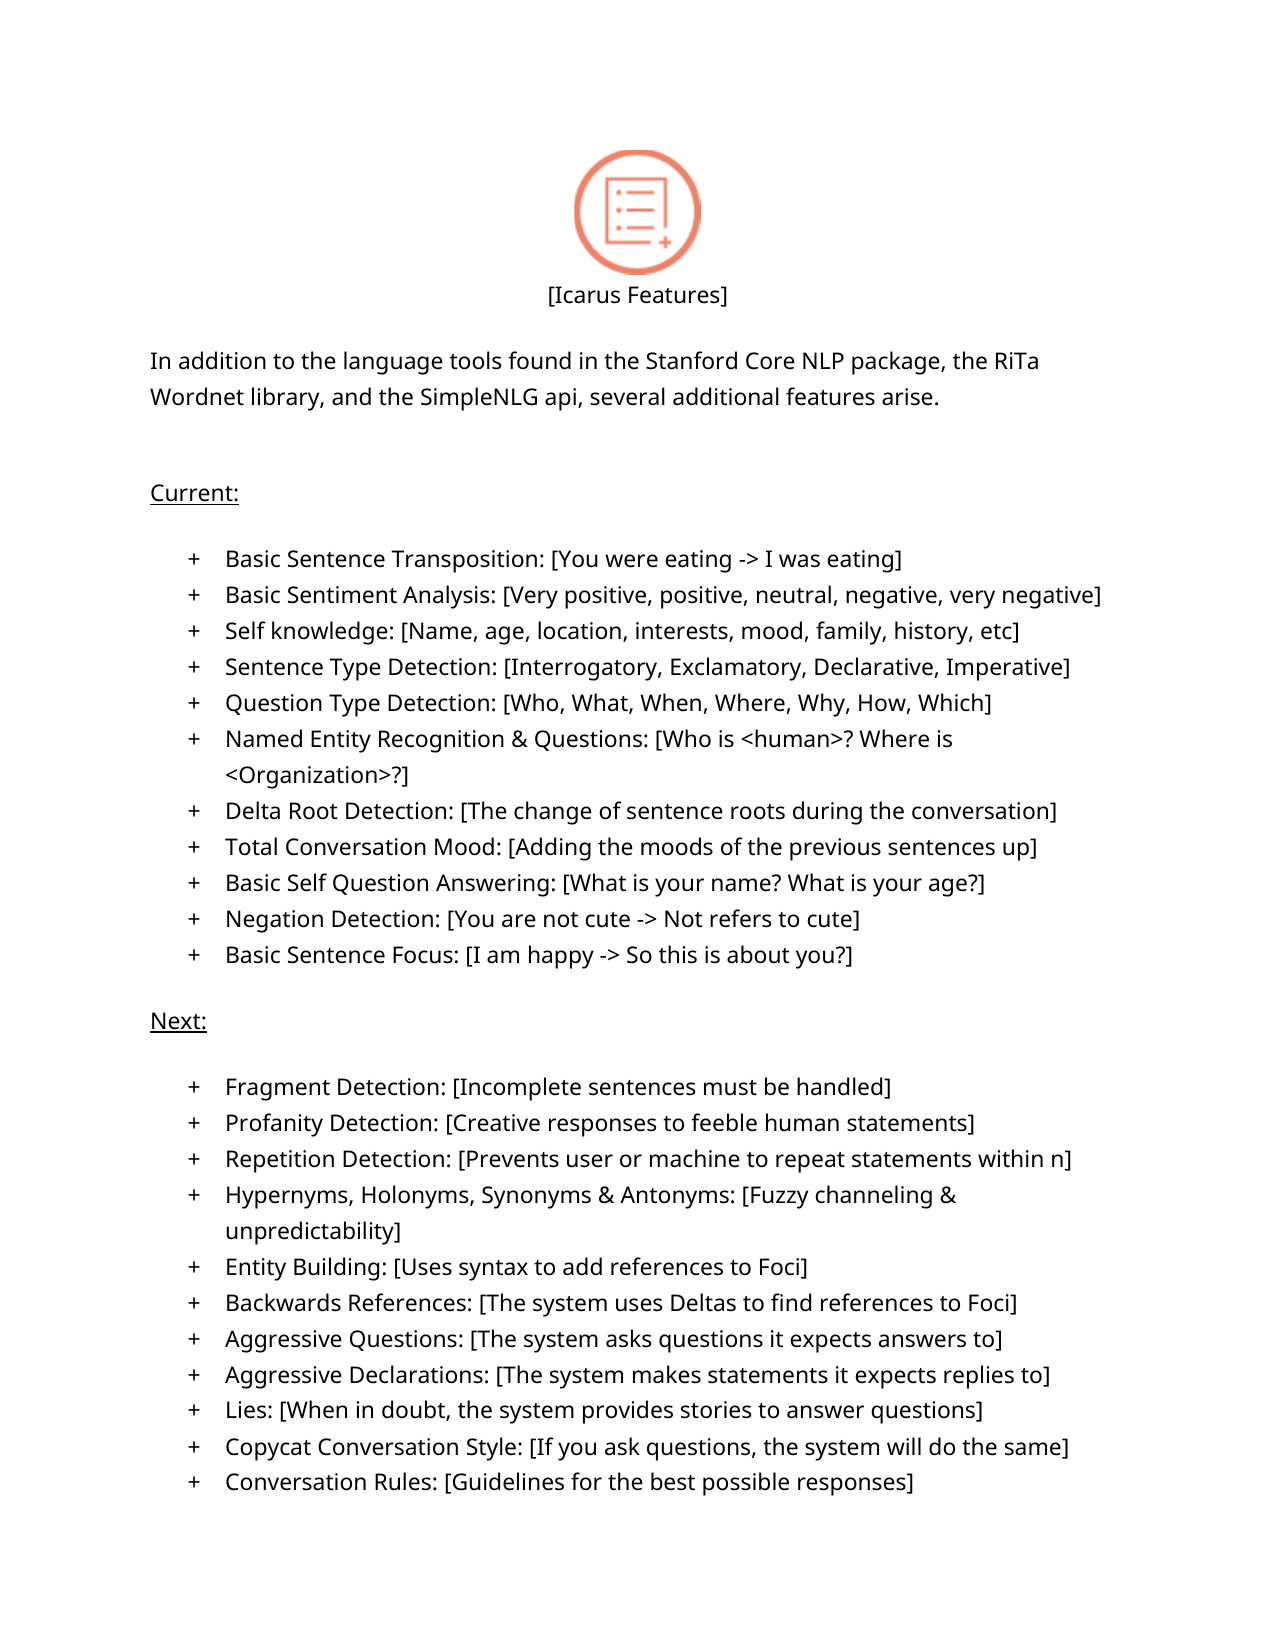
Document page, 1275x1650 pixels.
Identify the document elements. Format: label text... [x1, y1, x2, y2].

list Profanity Detection: [Creative responses to feeble human statements] [187, 1107, 1125, 1138]
list Sentence Type Detection: [Interrogatory, Exclamatory, Declarative, Imperative] [187, 651, 1125, 682]
list Fragment Detection: [Incomplete sentences must be handled] [187, 1071, 1125, 1102]
list Basic Sentence Transposition: [You were eating -> I was eating] [187, 543, 1125, 575]
picture [574, 150, 701, 275]
list Conversation Rules: [Guidelines for the best possible responses] [187, 1466, 1125, 1498]
list Backwards References: [The system uses Deltas to find references to Foci] [187, 1287, 1125, 1318]
list Total Conversation Mood: [Adding the moods of the previous sentences up] [187, 831, 1125, 862]
list Basic Sentiment Analysis: [Very positive, positive, neutral, negative, very negative] [187, 579, 1125, 611]
text Next: [150, 1005, 1125, 1036]
list Negation Detection: [You are not cute -> Not refers to cute] [187, 903, 1125, 934]
list Lies: [When in doubt, the system provides stories to answer questions] [187, 1394, 1125, 1426]
list Entity Building: [Uses syntax to add references to Foci] [187, 1251, 1125, 1282]
list Repetition Detection: [Prevents user or machine to repeat statements within n] [187, 1143, 1125, 1174]
text [Icarus Features] [150, 279, 1125, 310]
list Self knowledge: [Name, age, location, interests, mood, family, history, etc] [187, 615, 1125, 647]
list Aggressive Questions: [The system asks questions it expects answers to] [187, 1323, 1125, 1354]
list Copycat Conversation Style: [If you ask questions, the system will do the same] [187, 1430, 1125, 1462]
list Delta Root Detection: [The change of sentence roots during the conversation] [187, 795, 1125, 826]
text In addition to the language tools found in the Stanford Core NLP package, the RiTa Wordnet library, and the SimpleNLG api, several additional features arise. [150, 345, 1125, 412]
list Question Type Detection: [Who, What, When, Where, Why, How, Which] [187, 687, 1125, 718]
list Basic Sentence Focus: [I am happy -> So this is about you?] [187, 939, 1125, 970]
list Aggressive Declarations: [The system makes statements it expects replies to] [187, 1358, 1125, 1390]
list Named Entity Recognition & Questions: [Who is <human>? Where is <Organization>?] [187, 723, 1125, 790]
list Hypernyms, Holonyms, Synonyms & Antonyms: [Fuzzy channeling & unpredictability] [187, 1179, 1125, 1246]
text Current: [150, 477, 1125, 508]
list Basic Self Question Answering: [What is your name? What is your age?] [187, 867, 1125, 898]
